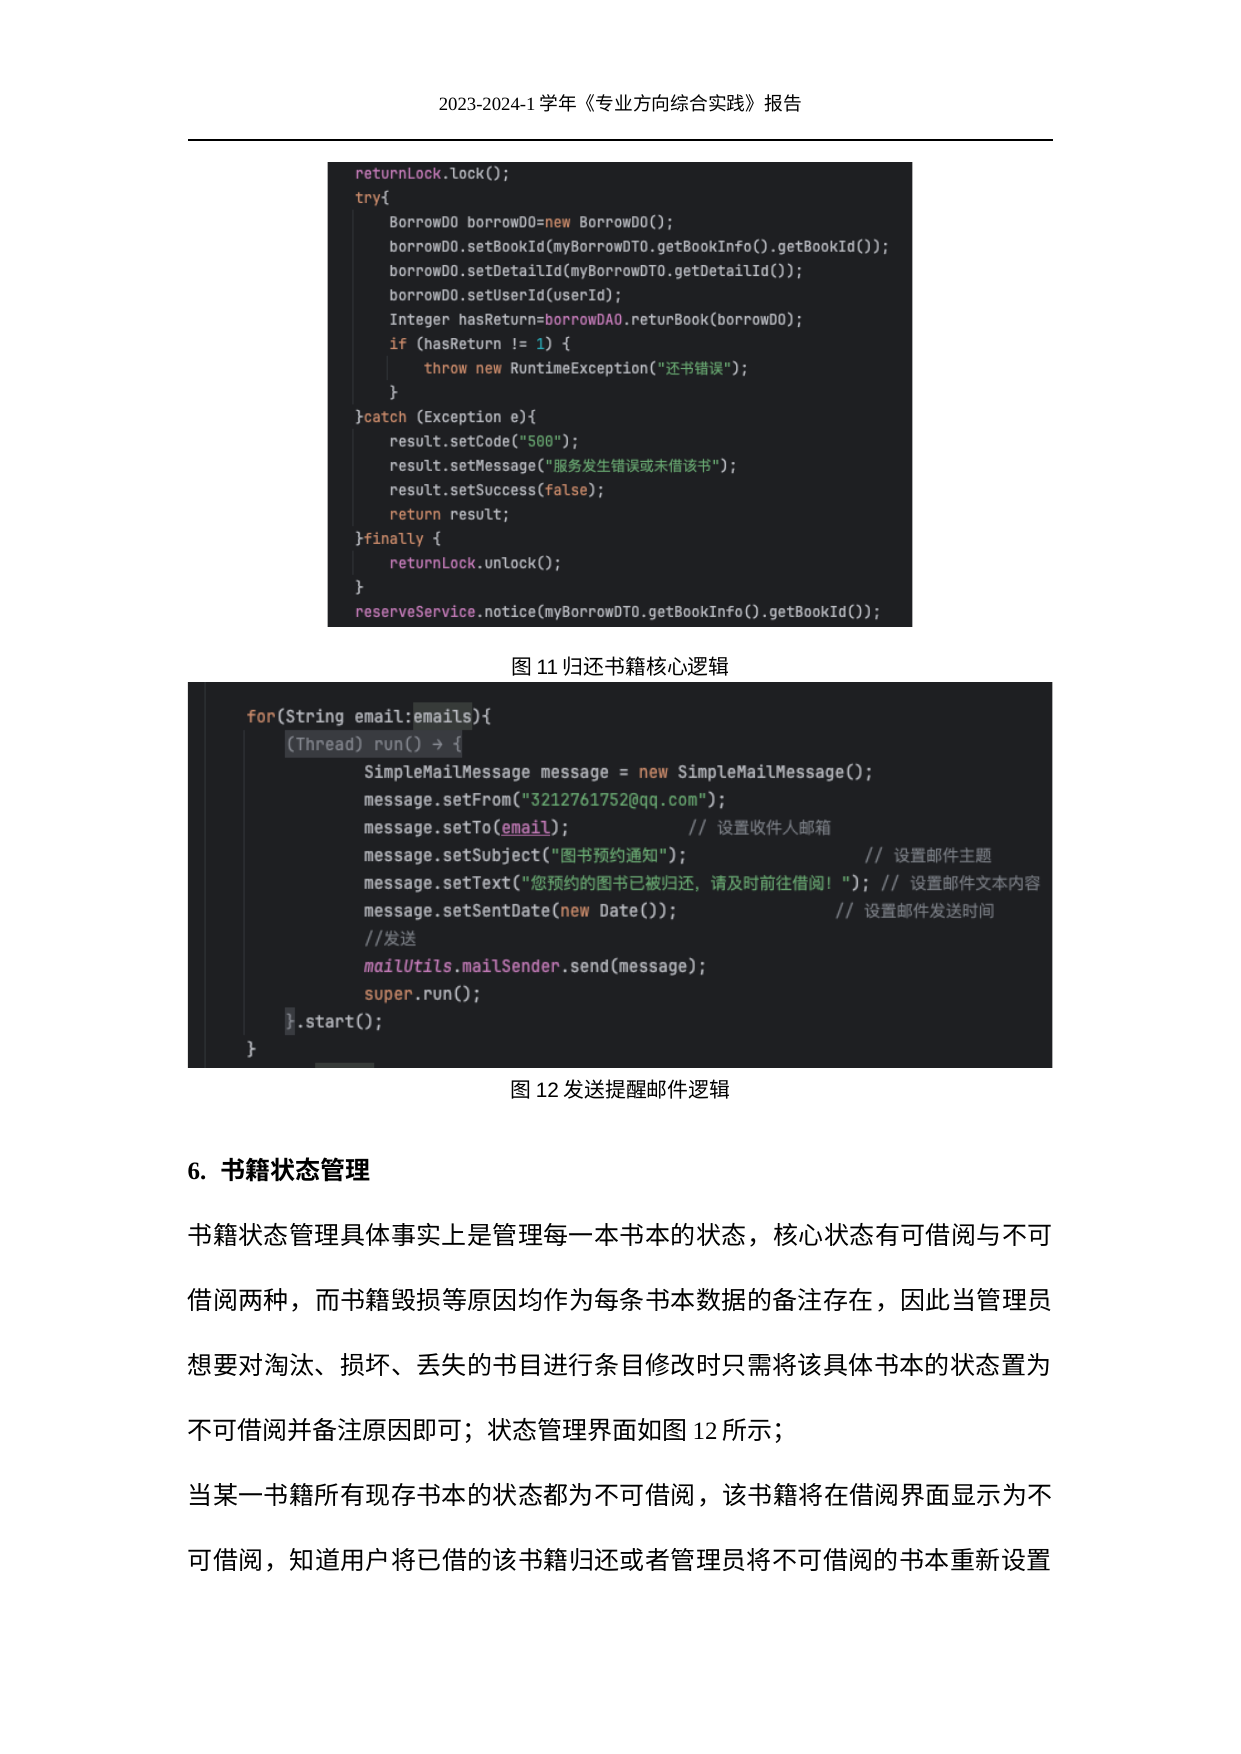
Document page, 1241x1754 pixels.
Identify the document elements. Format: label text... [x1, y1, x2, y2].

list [187, 1462, 1053, 1592]
picture [187, 682, 1053, 1068]
picture [327, 162, 913, 627]
list 书籍状态管理 [187, 1137, 1053, 1202]
list 书籍状态管理具体事实上是管理每一本书本的状态，核心状态有可借阅与不可借阅两种，而书籍毁损等原因均作为每条书本数据的备注存在，因此当管理员想要对淘汰、损坏、丢失的书目进行条目修改时只需将该具体书本的状态置为不可借阅并备注原因即可；状态管理界面如图12所示； [187, 1202, 1053, 1462]
